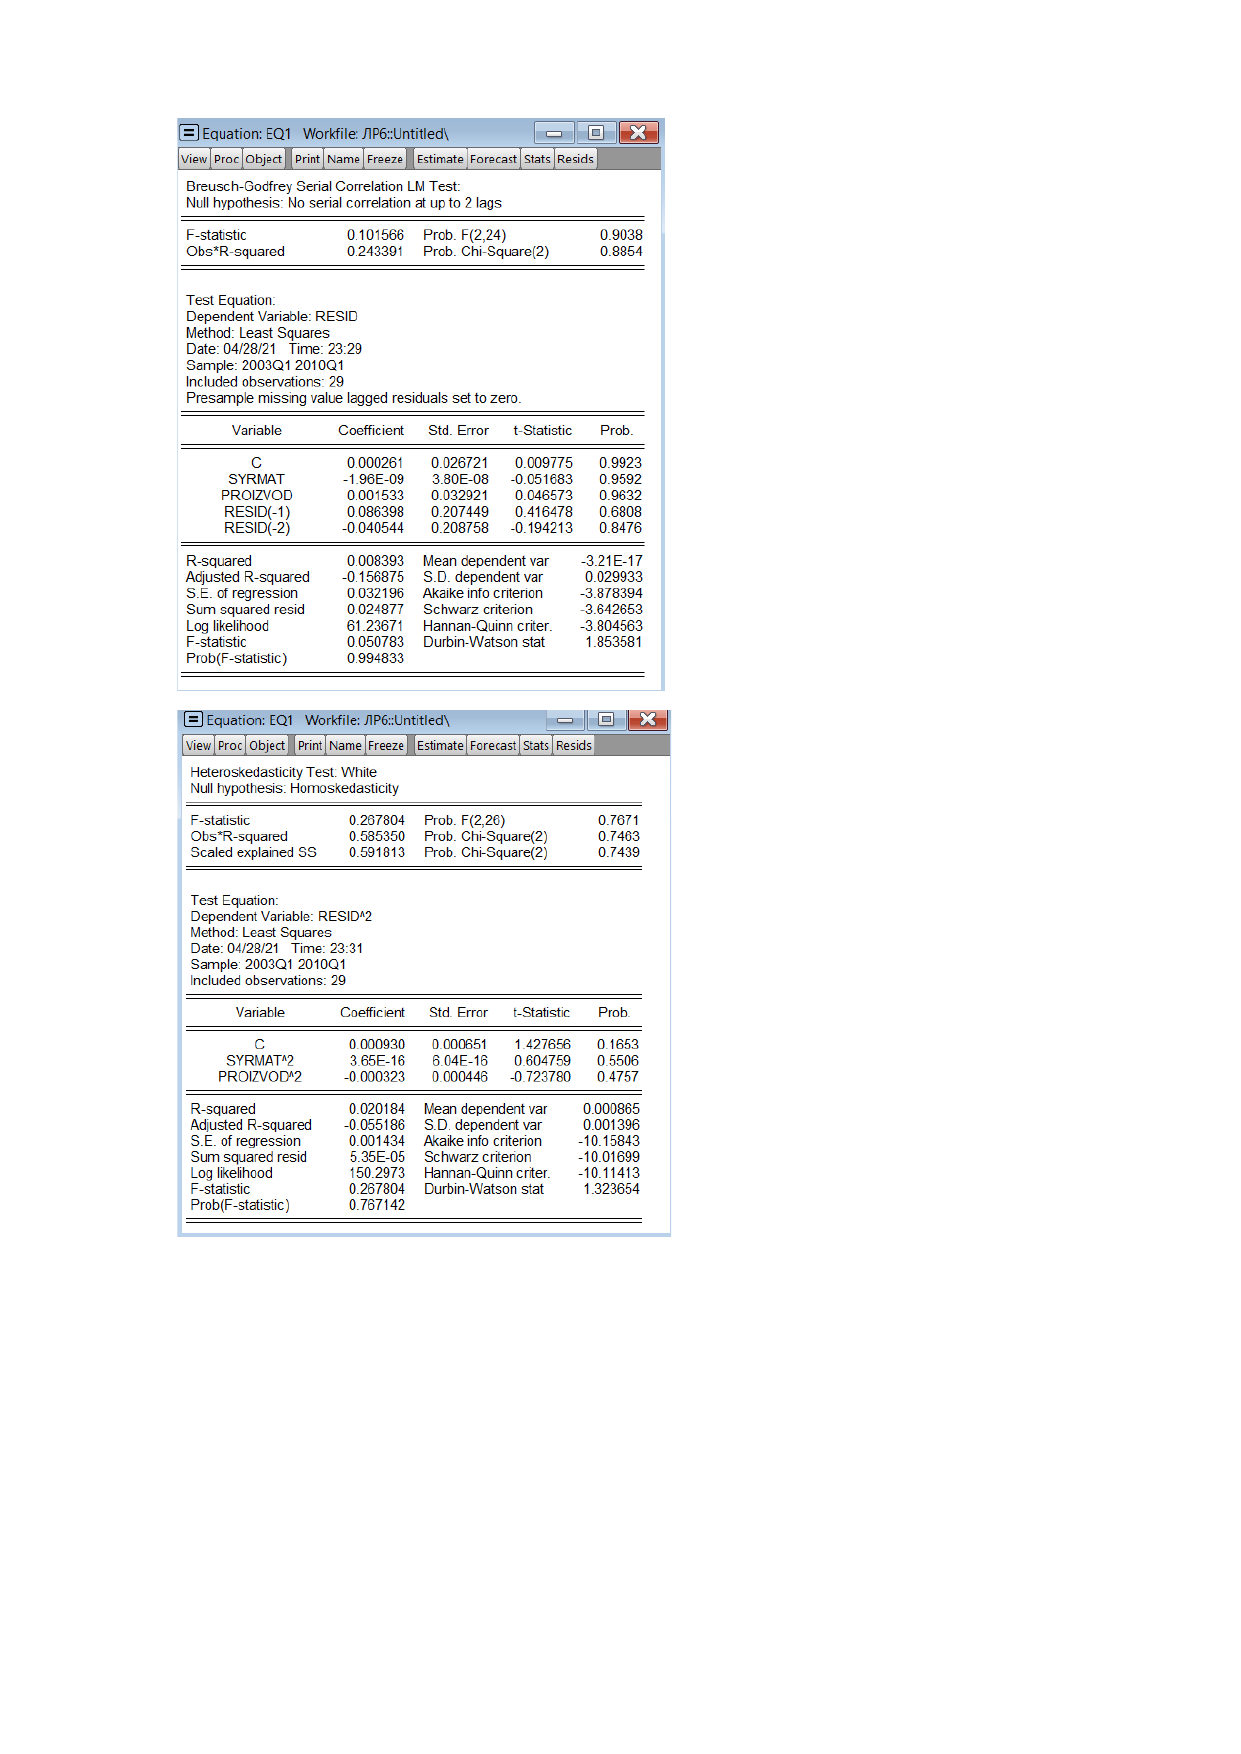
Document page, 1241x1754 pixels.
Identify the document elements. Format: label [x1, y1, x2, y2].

picture [177, 710, 672, 1237]
picture [177, 118, 665, 691]
